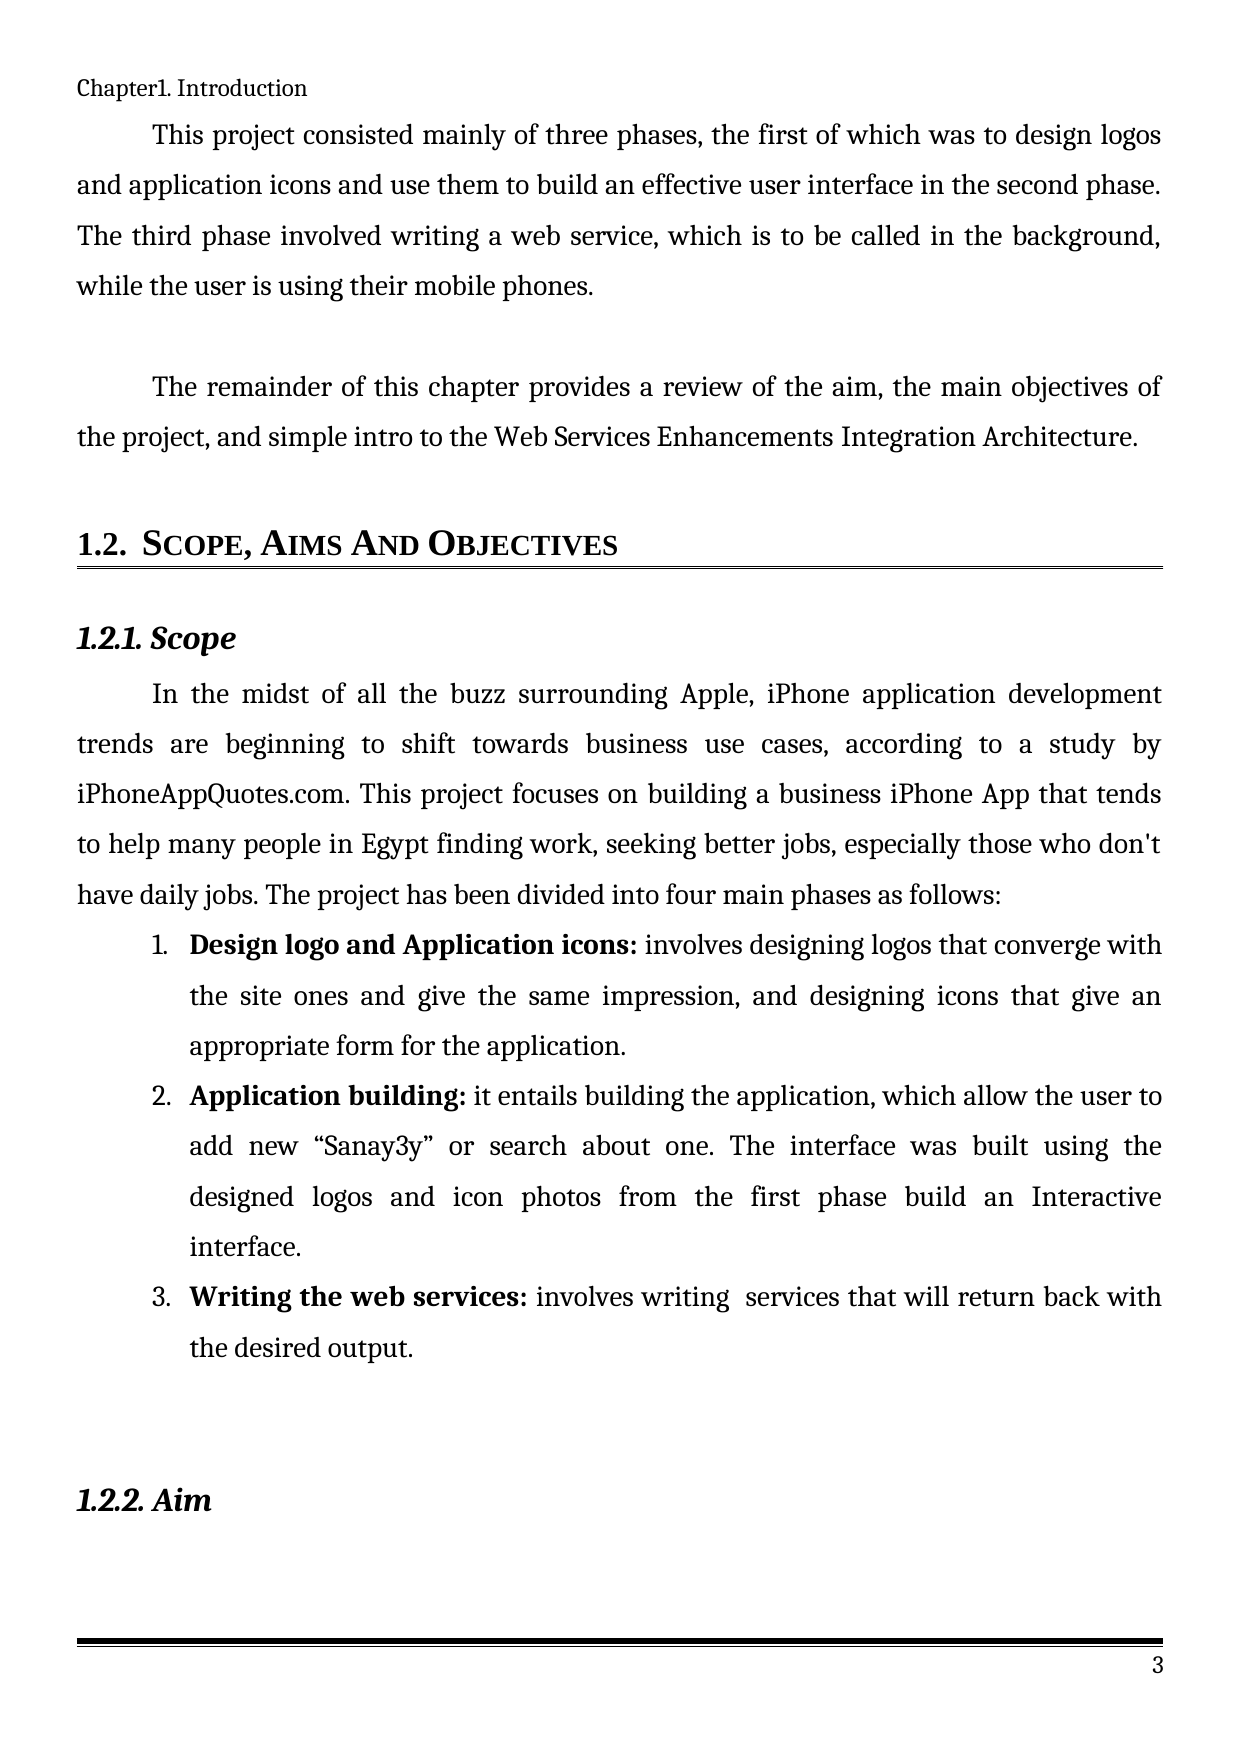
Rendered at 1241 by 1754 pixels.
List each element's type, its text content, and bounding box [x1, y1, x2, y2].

text This project consisted mainly of three phases, the first of which was to design logos and application icons and use them to build an effective user interface in the second phase. The third phase involved writing a web service, which is to be called in the background, while the user is using their mobile phones. [77, 118, 1163, 303]
list Application building: it entails building the application, which allow the user to add new “Sanay3y” or search about one. The interface was built using the designed logos and icon photos from the first phase build an Interactive interface. [152, 1079, 1163, 1264]
text In the midst of all the buzz surrounding Apple, iPhone application development trends are beginning to shift towards business use cases, according to a study by iPhoneAppQuotes.com. This project focuses on building a business iPhone App that tends to help many people in Egypt finding work, seeking better jobs, especially those who don't have daily jobs. The project has been divided into four main phases as follows: [77, 677, 1163, 912]
text 1.2. SCOPE, AIMS AND OBJECTIVES [77, 521, 1163, 566]
list Writing the web services: involves writing services that will return back with the desired output. [152, 1281, 1163, 1364]
text 1.2.2. Aim [77, 1482, 1163, 1520]
text The remainder of this chapter provides a review of the aim, the main objectives of the project, and simple intro to the Web Services Enhancements Integration Architecture. [77, 370, 1163, 453]
text 1.2.1. Scope [77, 619, 1163, 658]
list Design logo and Application icons: involves designing logos that converge with the site ones and give the same impression, and designing icons that give an appropriate form for the application. [152, 928, 1163, 1062]
